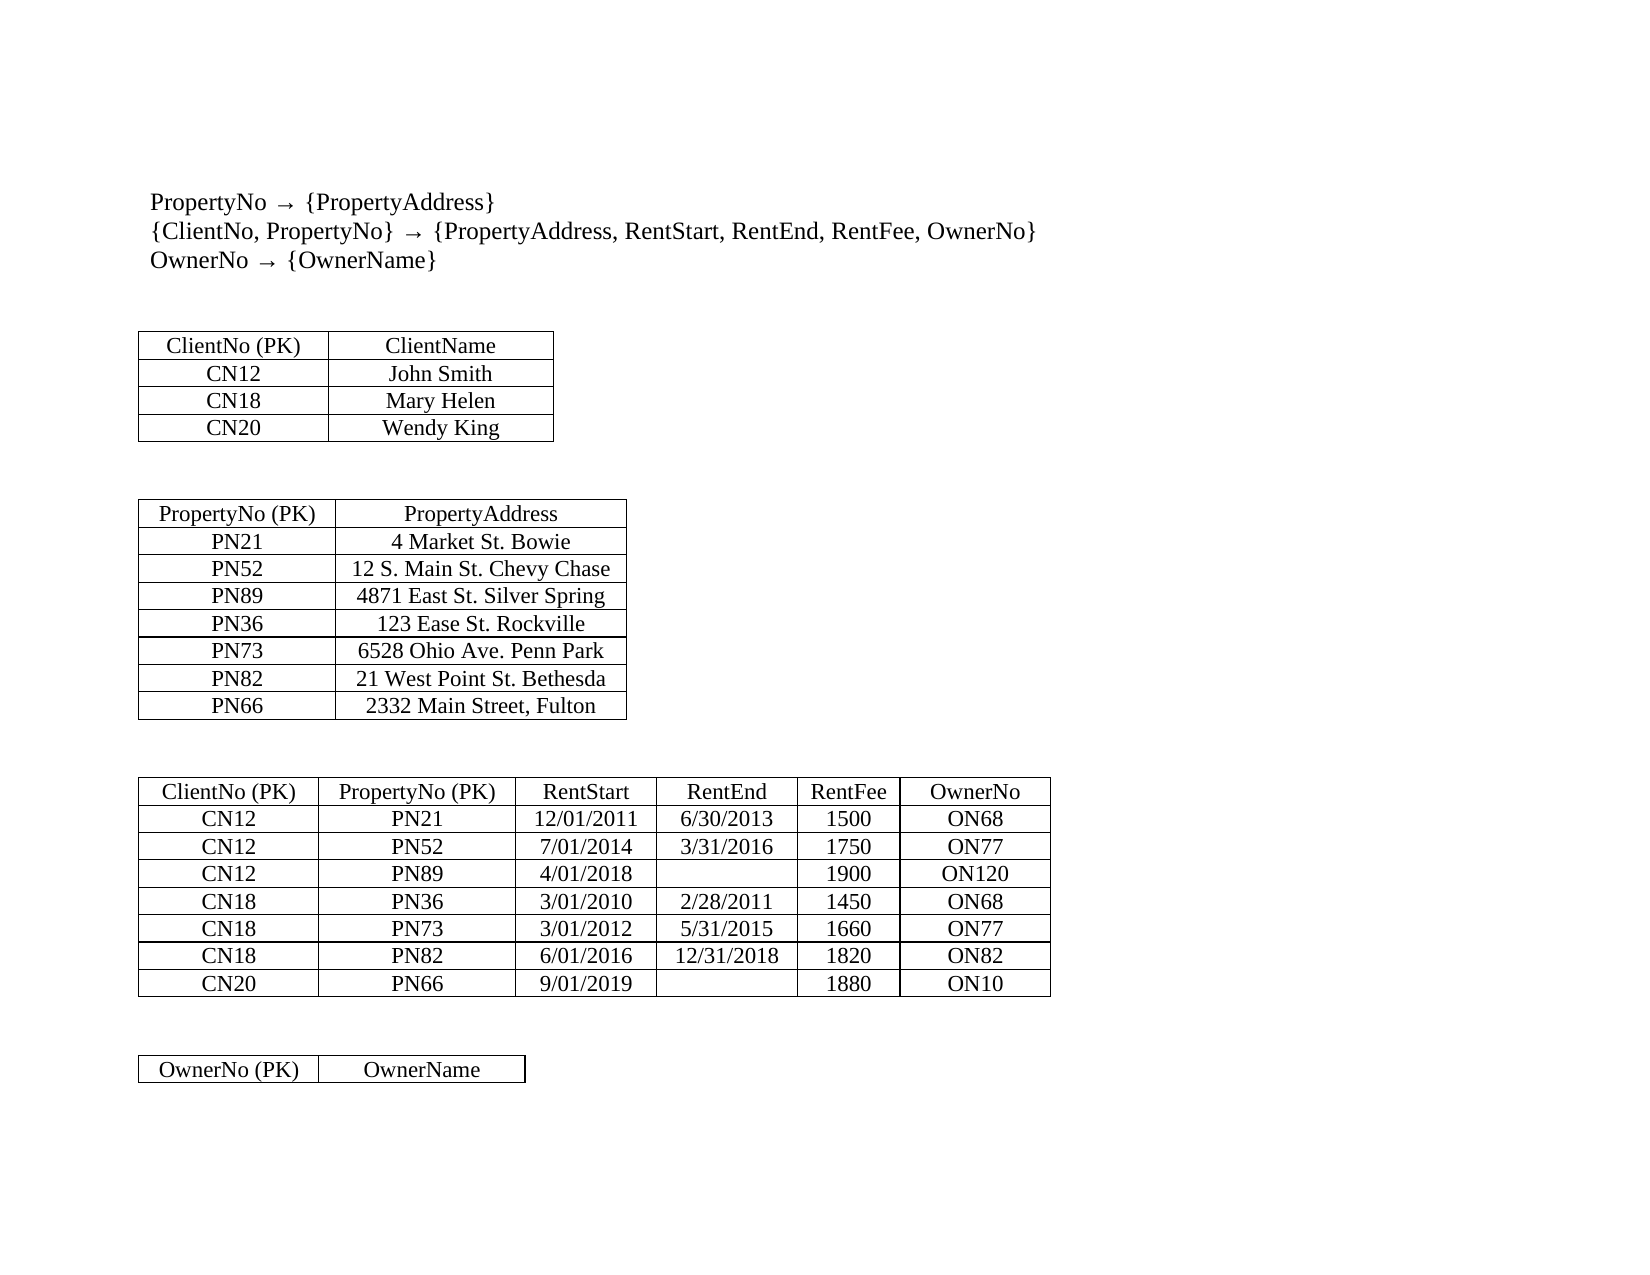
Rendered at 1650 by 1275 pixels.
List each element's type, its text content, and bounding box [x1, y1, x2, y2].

table_cell ON68 [901, 806, 1050, 832]
table_cell PN89 [319, 860, 515, 887]
table_cell ON77 [901, 833, 1050, 859]
table_cell 1880 [798, 970, 899, 996]
table_cell 1750 [798, 833, 899, 859]
table_cell PN66 [319, 970, 515, 996]
table_cell 5/31/2015 [657, 915, 797, 941]
table_cell 9/01/2019 [516, 970, 656, 996]
table_cell ON77 [901, 915, 1050, 941]
table_header ClientNo (PK) [139, 778, 318, 804]
table_header OwnerName [319, 1056, 524, 1082]
table_cell 2/28/2011 [657, 888, 797, 914]
table_header PropertyNo (PK) [139, 500, 335, 527]
table_header OwnerNo (PK) [139, 1056, 318, 1082]
table_header PropertyNo (PK) [319, 778, 515, 804]
table_cell 2332 Main Street, Fulton [336, 692, 626, 718]
table_cell 123 Ease St. Rockville [336, 610, 626, 636]
table_cell PN82 [139, 665, 335, 691]
table_cell CN12 [139, 833, 318, 859]
table_cell CN20 [139, 415, 328, 441]
table_cell 1820 [798, 943, 899, 969]
table_cell 6/01/2016 [516, 943, 656, 969]
table_cell 6528 Ohio Ave. Penn Park [336, 638, 626, 664]
table_cell PN73 [139, 638, 335, 664]
table_header ClientNo (PK) [139, 332, 328, 359]
table_cell PN21 [319, 806, 515, 832]
table_cell [657, 860, 797, 887]
table_cell Mary Helen [329, 387, 553, 413]
table_cell CN12 [139, 806, 318, 832]
table_cell 1450 [798, 888, 899, 914]
table_cell CN20 [139, 970, 318, 996]
table_cell 4 Market St. Bowie [336, 528, 626, 554]
table_cell PN73 [319, 915, 515, 941]
table_cell PN36 [319, 888, 515, 914]
text OwnerNo → {OwnerName} [150, 245, 1500, 274]
table_cell 12/31/2018 [657, 943, 797, 969]
table_cell PN89 [139, 583, 335, 609]
table_cell 1900 [798, 860, 899, 887]
table_cell 12 S. Main St. Chevy Chase [336, 555, 626, 582]
table_cell PN66 [139, 692, 335, 718]
table_cell Wendy King [329, 415, 553, 441]
table_cell PN52 [319, 833, 515, 859]
table_cell ON82 [901, 943, 1050, 969]
table_cell ON10 [901, 970, 1050, 996]
table_cell PN21 [139, 528, 335, 554]
table_header RentStart [516, 778, 656, 804]
table_header RentEnd [657, 778, 797, 804]
table_cell PN52 [139, 555, 335, 582]
table_cell CN12 [139, 360, 328, 386]
text PropertyNo → {PropertyAddress} [150, 187, 1500, 216]
table_cell CN18 [139, 387, 328, 413]
table_cell ON120 [901, 860, 1050, 887]
table_cell John Smith [329, 360, 553, 386]
table_cell CN12 [139, 860, 318, 887]
table_cell 1660 [798, 915, 899, 941]
table_cell CN18 [139, 943, 318, 969]
table_cell PN82 [319, 943, 515, 969]
table_header PropertyAddress [336, 500, 626, 527]
table_cell 4/01/2018 [516, 860, 656, 887]
table_cell PN36 [139, 610, 335, 636]
table_cell CN18 [139, 915, 318, 941]
table_cell [657, 970, 797, 996]
table_header RentFee [798, 778, 899, 804]
table_cell 4871 East St. Silver Spring [336, 583, 626, 609]
table_header ClientName [329, 332, 553, 359]
table_cell 21 West Point St. Bethesda [336, 665, 626, 691]
table_cell 6/30/2013 [657, 806, 797, 832]
table_cell 3/31/2016 [657, 833, 797, 859]
table_cell 12/01/2011 [516, 806, 656, 832]
table_cell ON68 [901, 888, 1050, 914]
table_cell CN18 [139, 888, 318, 914]
text {ClientNo, PropertyNo} → {PropertyAddress, RentStart, RentEnd, RentFee, OwnerNo} [150, 216, 1500, 245]
table_cell 3/01/2010 [516, 888, 656, 914]
table_cell 3/01/2012 [516, 915, 656, 941]
table_cell 1500 [798, 806, 899, 832]
table_cell 7/01/2014 [516, 833, 656, 859]
table_header OwnerNo [901, 778, 1050, 804]
